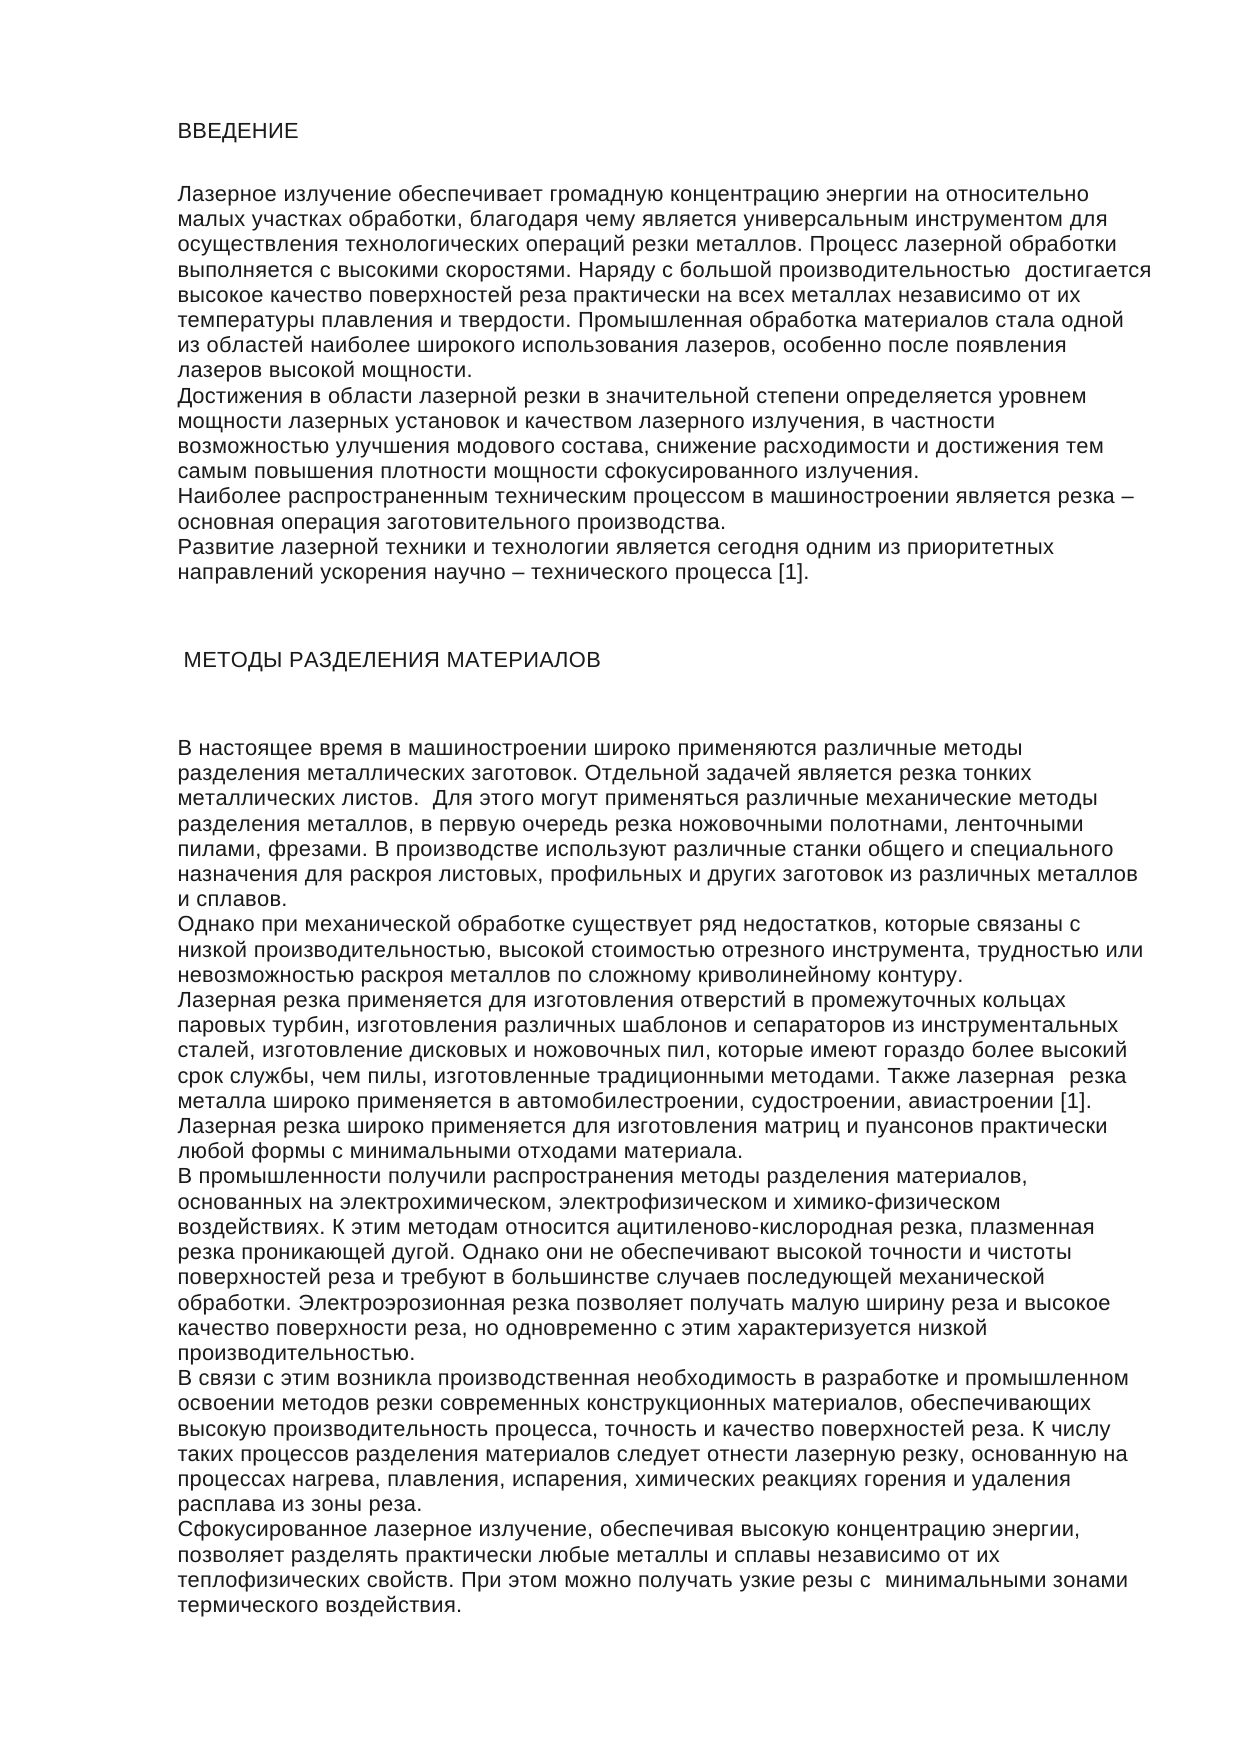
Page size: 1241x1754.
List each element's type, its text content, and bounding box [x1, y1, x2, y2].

text Наиболее распространенным техническим процессом в машиностроении является резка – основная операция заготовительного производства. [177, 483, 1152, 534]
text Развитие лазерной техники и технологии является сегодня одним из приоритетных направлений ускорения научно – технического процесса [1]. [177, 534, 1152, 584]
text В настоящее время в машиностроении широко применяются различные методы разделения металлических заготовок. Отдельной задачей является резка тонких металлических листов. Для этого могут применяться различные механические методы разделения металлов, в первую очередь резка ножовочными полотнами, ленточными пилами, фрезами. В производстве используют различные станки общего и специального назначения для раскроя листовых, профильных и других заготовок из различных металлов и сплавов. [177, 735, 1152, 911]
text Однако при механической обработке существует ряд недостатков, которые связаны с низкой производительностью, высокой стоимостью отрезного инструмента, трудностью или невозможностью раскроя металлов по сложному криволинейному контуру. [177, 911, 1152, 987]
text Достижения в области лазерной резки в значительной степени определяется уровнем мощности лазерных установок и качеством лазерного излучения, в частности возможностью улучшения модового состава, снижение расходимости и достижения тем самым повышения плотности мощности сфокусированного излучения. [177, 382, 1152, 483]
text ВВЕДЕНИЕ [177, 118, 1152, 143]
text МЕТОДЫ РАЗДЕЛЕНИЯ МАТЕРИАЛОВ [177, 647, 1152, 672]
text Лазерная резка применяется для изготовления отверстий в промежуточных кольцах паровых турбин, изготовления различных шаблонов и сепараторов из инструментальных сталей, изготовление дисковых и ножовочных пил, которые имеют гораздо более высокий срок службы, чем пилы, изготовленные традиционными методами. Также лазерная резка металла широко применяется в автомобилестроении, судостроении, авиастроении [1]. [177, 987, 1152, 1113]
text Лазерное излучение обеспечивает громадную концентрацию энергии на относительно малых участках обработки, благодаря чему является универсальным инструментом для осуществления технологических операций резки металлов. Процесс лазерной обработки выполняется с высокими скоростями. Наряду с большой производительностью достигается высокое качество поверхностей реза практически на всех металлах независимо от их температуры плавления и твердости. Промышленная обработка материалов стала одной из областей наиболее широкого использования лазеров, особенно после появления лазеров высокой мощности. [177, 181, 1152, 382]
text В связи с этим возникла производственная необходимость в разработке и промышленном освоении методов резки современных конструкционных материалов, обеспечивающих высокую производительность процесса, точность и качество поверхностей реза. К числу таких процессов разделения материалов следует отнести лазерную резку, основанную на процессах нагрева, плавления, испарения, химических реакциях горения и удаления расплава из зоны реза. [177, 1365, 1152, 1516]
text Лазерная резка широко применяется для изготовления матриц и пуансонов практически любой формы с минимальными отходами материала. [177, 1113, 1152, 1163]
text Сфокусированное лазерное излучение, обеспечивая высокую концентрацию энергии, позволяет разделять практически любые металлы и сплавы независимо от их теплофизических свойств. При этом можно получать узкие резы с минимальными зонами термического воздействия. [177, 1516, 1152, 1617]
text В промышленности получили распространения методы разделения материалов, основанных на электрохимическом, электрофизическом и химико-физическом воздействиях. К этим методам относится ацитиленово-кислородная резка, плазменная резка проникающей дугой. Однако они не обеспечивают высокой точности и чистоты поверхностей реза и требуют в большинстве случаев последующей механической обработки. Электроэрозионная резка позволяет получать малую ширину реза и высокое качество поверхности реза, но одновременно с этим характеризуется низкой производительностью. [177, 1163, 1152, 1365]
